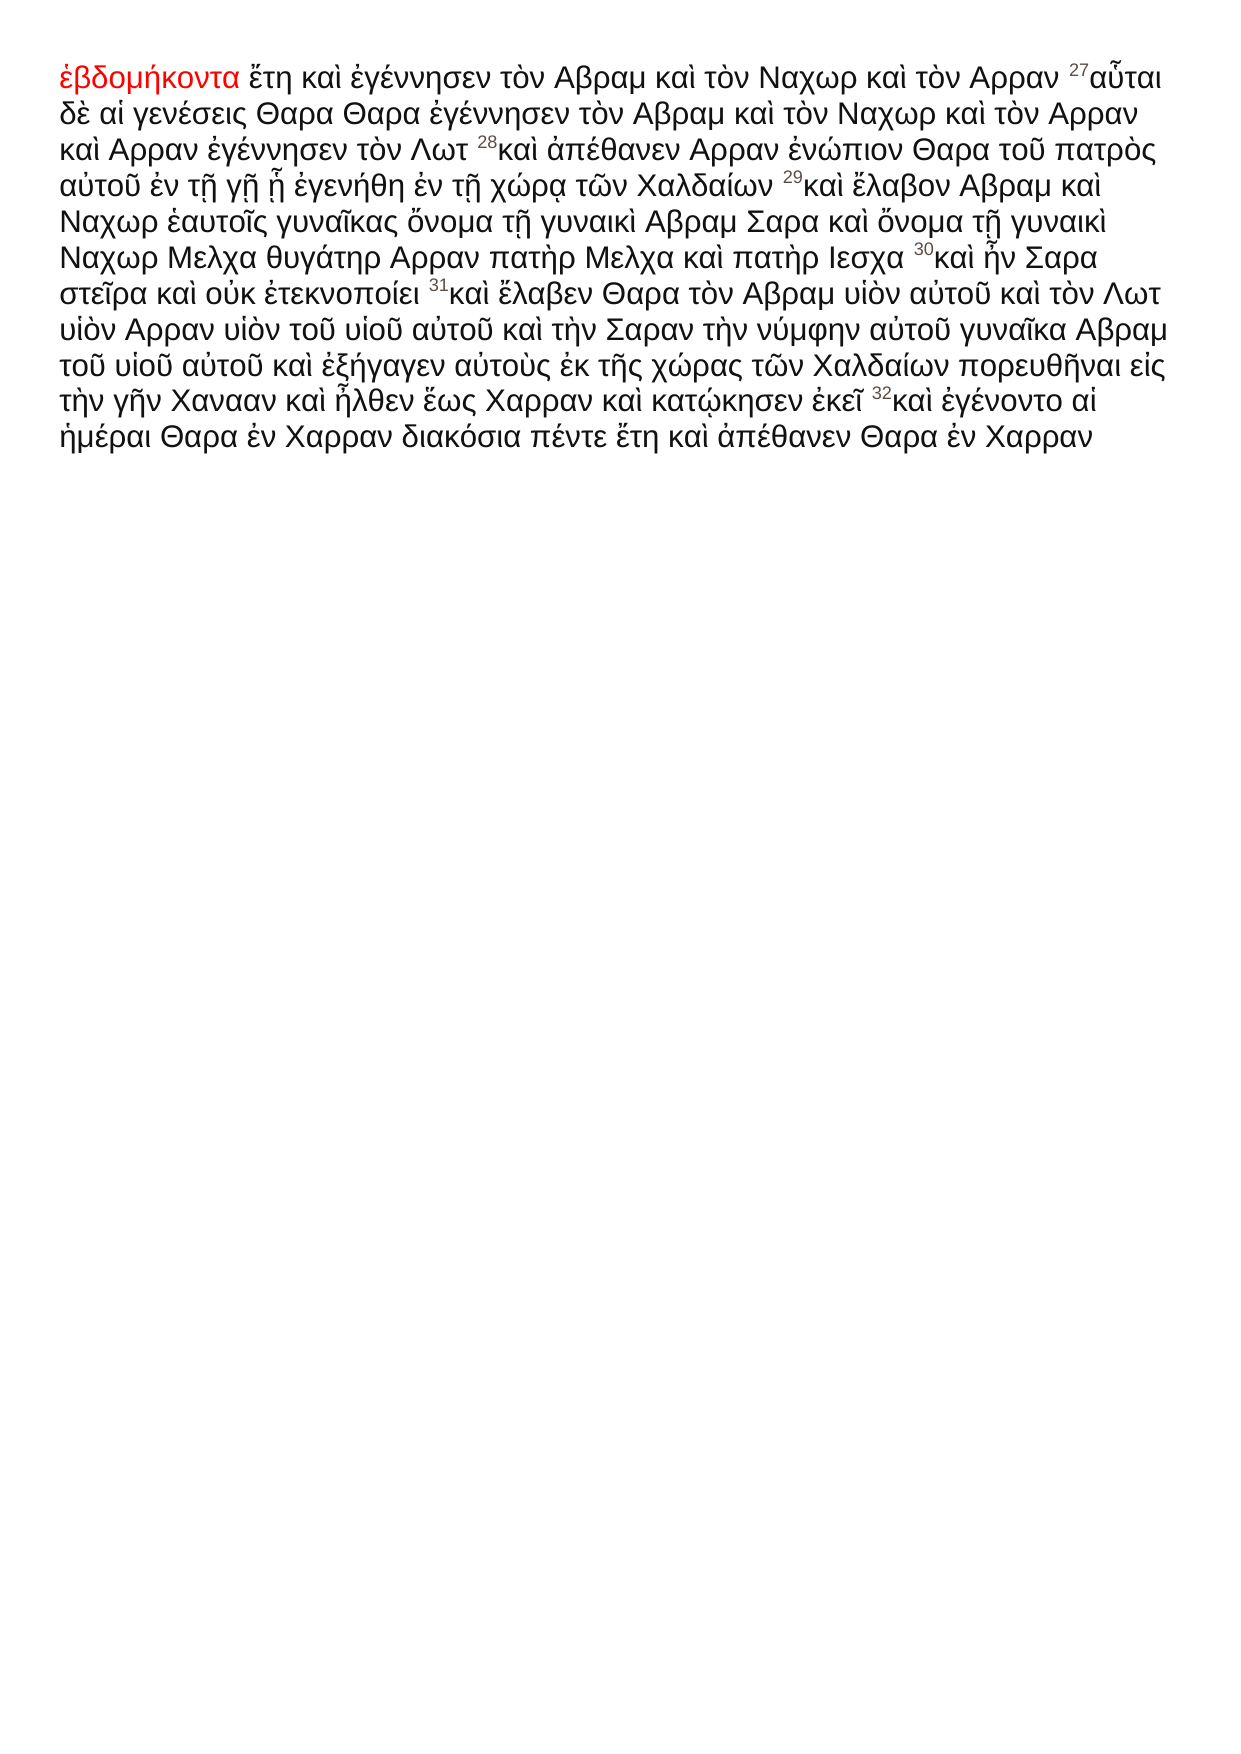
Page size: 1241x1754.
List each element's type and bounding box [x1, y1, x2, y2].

text [59, 59, 1181, 454]
